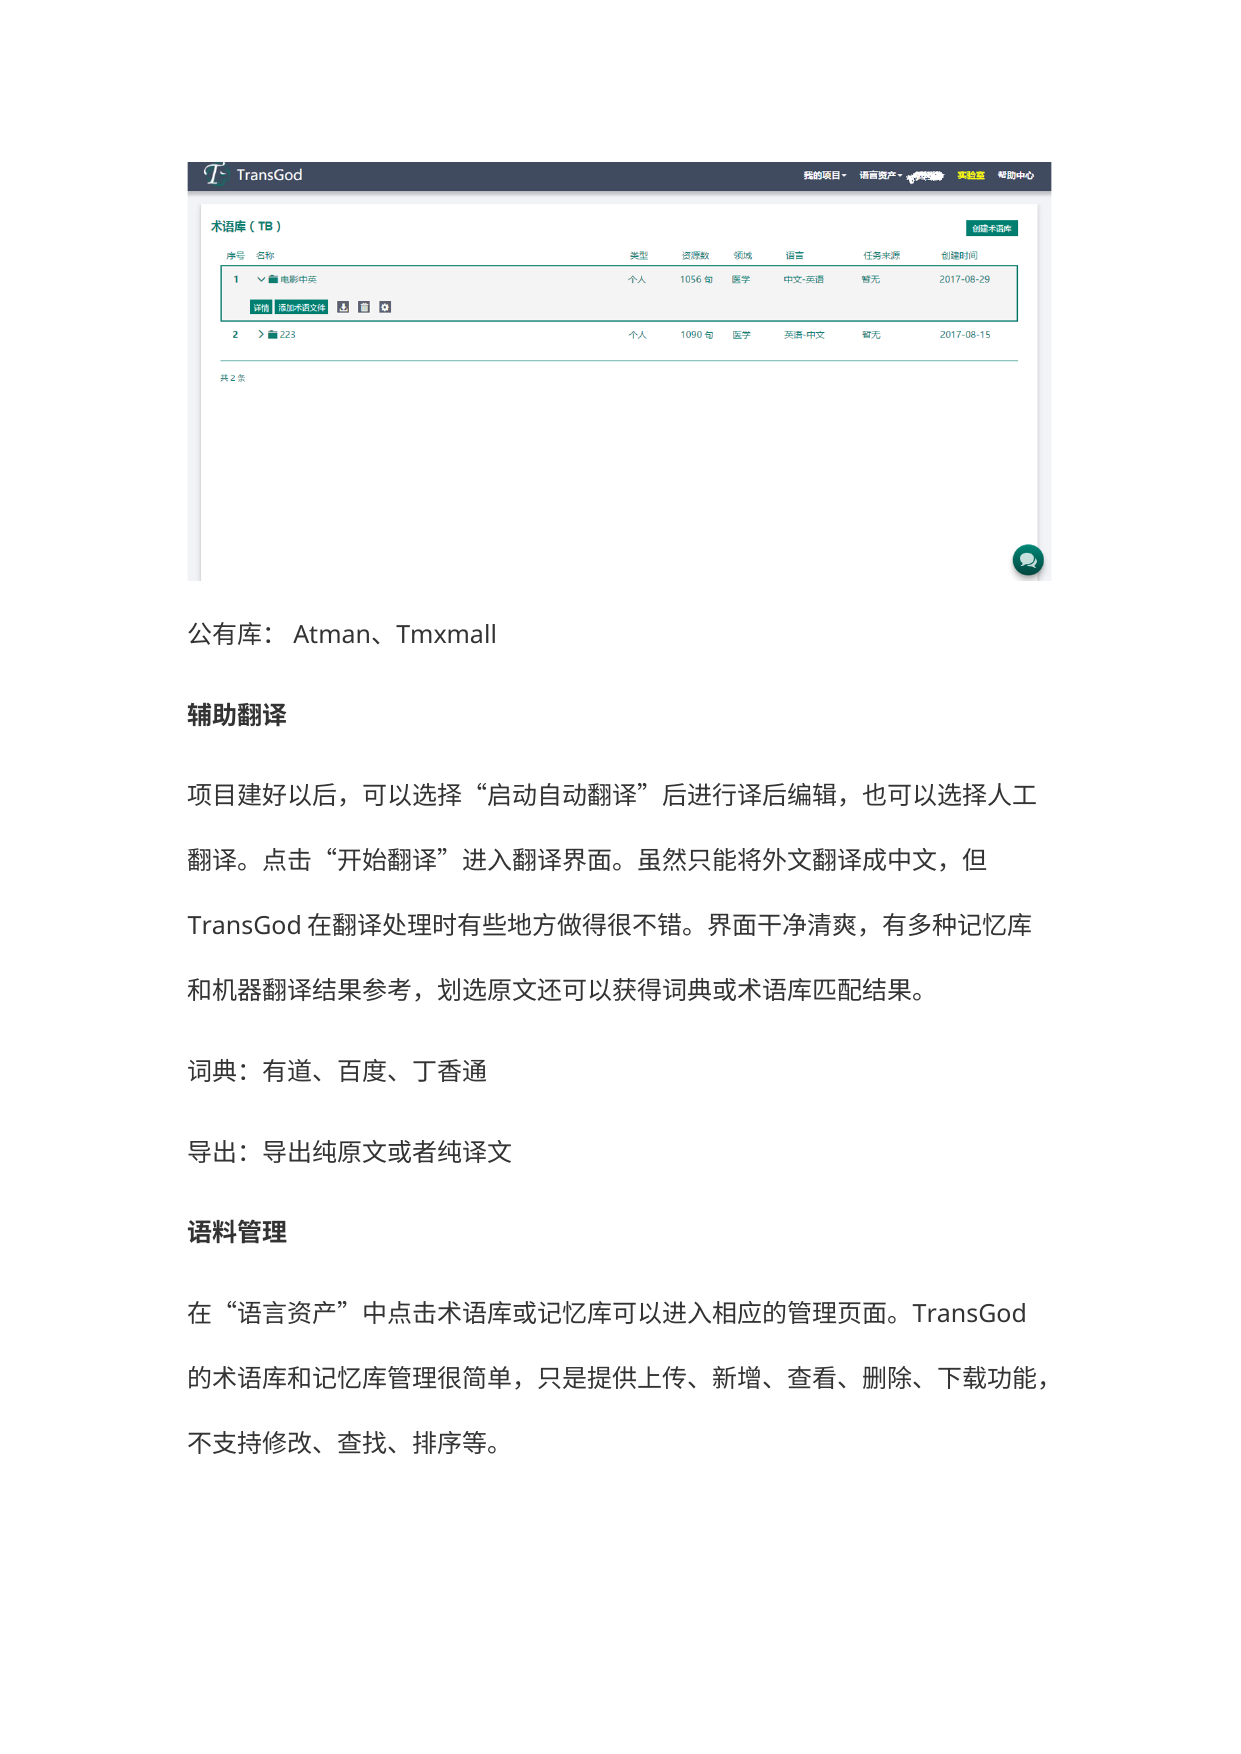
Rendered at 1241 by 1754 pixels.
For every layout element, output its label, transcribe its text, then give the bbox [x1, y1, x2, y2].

text 公有库： Atman、Tmxmall [187, 600, 1053, 665]
text 在“语言资产”中点击术语库或记忆库可以进入相应的管理页面。TransGod的术语库和记忆库管理很简单，只是提供上传、新增、查看、删除、下载功能，不支持修改、查找、排序等。 [187, 1279, 1053, 1474]
text 导出：导出纯原文或者纯译文 [187, 1118, 1053, 1183]
text 词典：有道、百度、丁香通 [187, 1037, 1053, 1102]
text 语料管理 [187, 1198, 1053, 1263]
text 项目建好以后，可以选择“启动自动翻译”后进行译后编辑，也可以选择人工翻译。点击“开始翻译”进入翻译界面。虽然只能将外文翻译成中文，但TransGod在翻译处理时有些地方做得很不错。界面干净清爽，有多种记忆库和机器翻译结果参考，划选原文还可以获得词典或术语库匹配结果。 [187, 761, 1053, 1021]
picture [187, 162, 1052, 581]
text 辅助翻译 [187, 681, 1053, 746]
